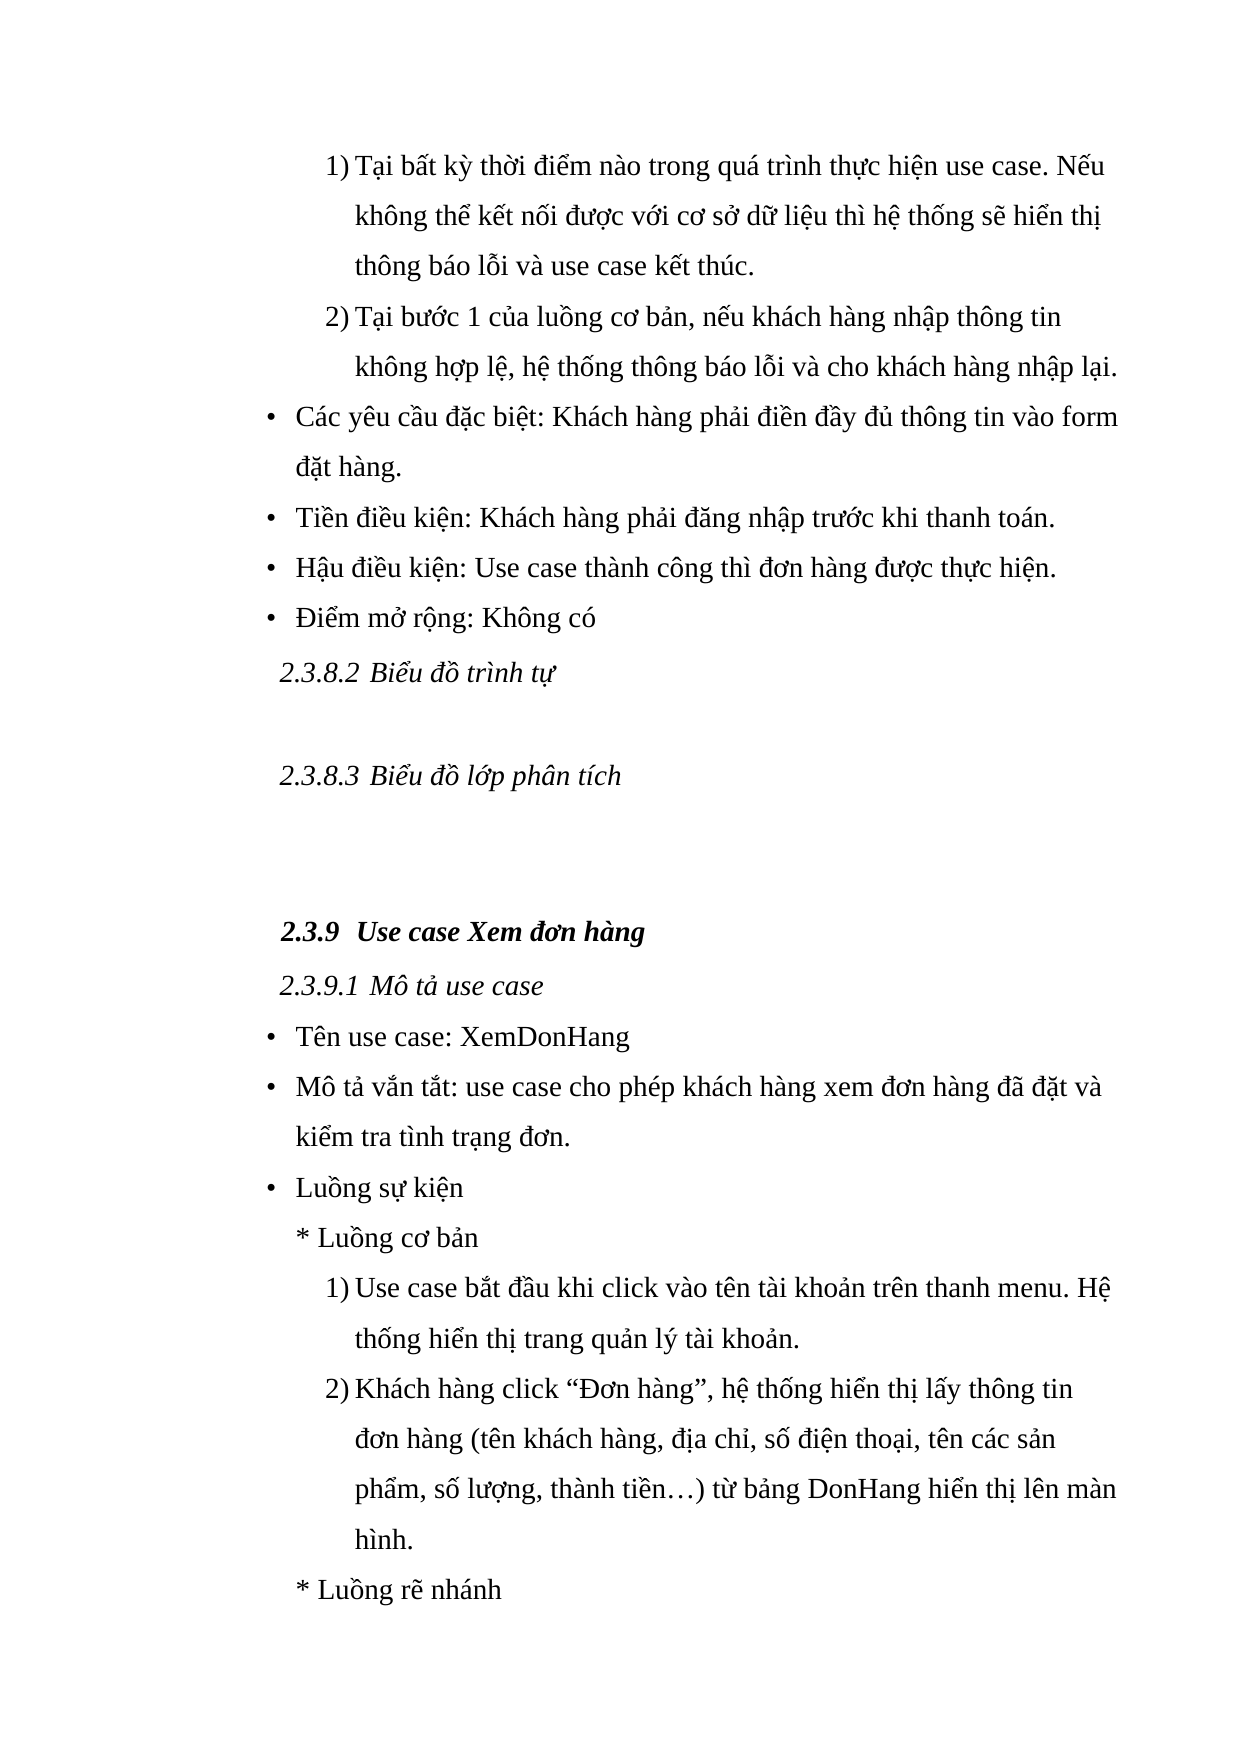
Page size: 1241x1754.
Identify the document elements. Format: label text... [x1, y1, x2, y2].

list Use case bắt đầu khi click vào tên tài khoản trên thanh menu. Hệ thống hiển thị trang quản lý tài khoản. [325, 1270, 1122, 1354]
subtitle Biểu đồ lớp phân tích [279, 758, 1122, 792]
list Tiền điều kiện: Khách hàng phải đăng nhập trước khi thanh toán. [266, 500, 1122, 533]
list * Luồng cơ bản [295, 1220, 1122, 1254]
list Luồng sự kiện [266, 1170, 1122, 1203]
subtitle Use case Xem đơn hàng [281, 914, 1122, 948]
list Hậu điều kiện: Use case thành công thì đơn hàng được thực hiện. [266, 550, 1122, 584]
list Điểm mở rộng: Không có [266, 601, 1122, 634]
list Khách hàng click “Đơn hàng”, hệ thống hiển thị lấy thông tin đơn hàng (tên khách hàng, địa chỉ, số điện thoại, tên các sản phẩm, số lượng, thành tiền…) từ bảng DonHang hiển thị lên màn hình. [325, 1371, 1122, 1556]
list Các yêu cầu đặc biệt: Khách hàng phải điền đầy đủ thông tin vào form đặt hàng. [266, 399, 1122, 483]
subtitle Biểu đồ trình tự [279, 655, 1122, 688]
list Tên use case: XemDonHang [266, 1019, 1122, 1052]
list Tại bất kỳ thời điểm nào trong quá trình thực hiện use case. Nếu không thể kết nối được với cơ sở dữ liệu thì hệ thống sẽ hiển thị thông báo lỗi và use case kết thúc. [325, 148, 1122, 282]
list * Luồng rẽ nhánh [295, 1572, 1122, 1606]
list Mô tả vắn tắt: use case cho phép khách hàng xem đơn hàng đã đặt và kiểm tra tình trạng đơn. [266, 1069, 1122, 1153]
subtitle Mô tả use case [279, 968, 1122, 1002]
list Tại bước 1 của luồng cơ bản, nếu khách hàng nhập thông tin không hợp lệ, hệ thống thông báo lỗi và cho khách hàng nhập lại. [325, 299, 1122, 382]
